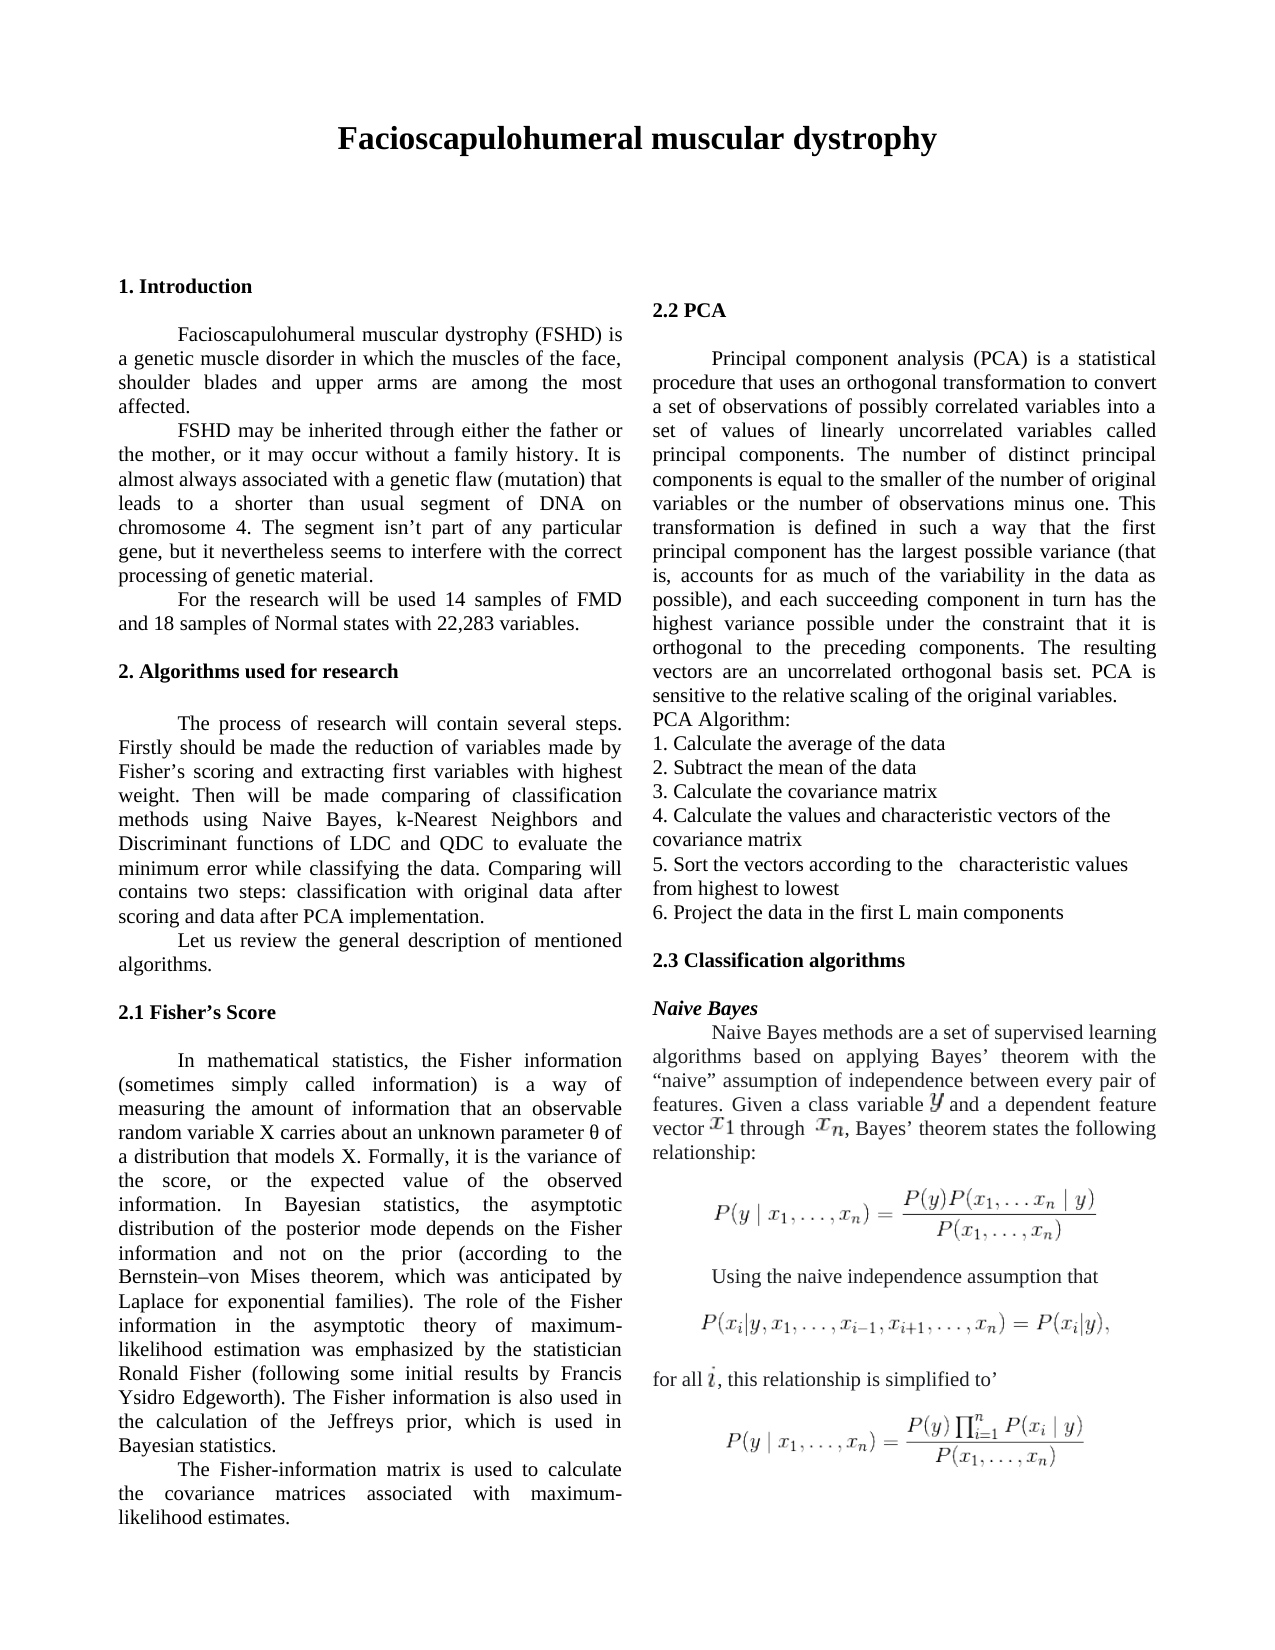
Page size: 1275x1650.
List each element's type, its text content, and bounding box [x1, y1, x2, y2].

text The Fisher-information matrix is used to calculate the covariance matrices associated with maximum-likelihood estimates. [118, 1457, 623, 1529]
picture [700, 1312, 1109, 1336]
text Naive Bayes [652, 996, 1157, 1020]
text Using the naive independence assumption that [652, 1264, 1157, 1288]
picture [929, 1093, 944, 1112]
text for all , this relationship is simplified to’ [652, 1365, 1157, 1391]
text 2.2 PCA [652, 298, 1157, 322]
text Principal component analysis (PCA) is a statistical procedure that uses an orthogonal transformation to convert a set of observations of possibly correlated variables into a set of values of linearly uncorrelated variables called principal components. The number of distinct principal components is equal to the smaller of the number of original variables or the number of observations minus one. This transformation is defined in such a way that the first principal component has the largest possible variance (that is, accounts for as much of the variability in the data as possible), and each succeeding component in turn has the highest variance possible under the constraint that it is orthogonal to the preceding components. The resulting vectors are an uncorrelated orthogonal basis set. PCA is sensitive to the relative scaling of the original variables. [652, 346, 1157, 707]
text 2. Subtract the mean of the data [652, 755, 1157, 779]
text FSHD may be inherited through either the father or the mother, or it may occur without a family history. It is almost always associated with a genetic flaw (mutation) that leads to a shorter than usual segment of DNA on chromosome 4. The segment isn’t part of any particular gene, but it nevertheless seems to interfere with the correct processing of genetic material. [118, 418, 623, 587]
text Facioscapulohumeral muscular dystrophy (FSHD) is a genetic muscle disorder in which the muscles of the face, shoulder blades and upper arms are among the most affected. [118, 322, 623, 418]
text 2. Algorithms used for research [118, 659, 623, 683]
text 2.1 Fisher’s Score [118, 1000, 623, 1024]
text The process of research will contain several steps. Firstly should be made the reduction of variables made by Fisher’s scoring and extracting first variables with highest weight. Then will be made comparing of classification methods using Naive Bayes, k-Nearest Neighbors and Discriminant functions of LDC and QDC to evaluate the minimum error while classifying the data. Comparing will contains two steps: classification with original data after scoring and data after PCA implementation. [118, 711, 623, 928]
text PCA Algorithm: [652, 707, 1157, 731]
text For the research will be used 14 samples of FMD and 18 samples of Normal states with 22,283 variables. [118, 587, 623, 635]
text 2.3 Classification algorithms [652, 948, 1157, 972]
picture [725, 1414, 1084, 1467]
text Facioscapulohumeral muscular dystrophy [118, 118, 1157, 156]
text 3. Calculate the covariance matrix [652, 779, 1157, 803]
text 1. Introduction [118, 274, 623, 298]
picture [709, 1117, 735, 1136]
picture [707, 1365, 717, 1387]
text Naive Bayes methods are a set of supervised learning algorithms based on applying Bayes’ theorem with the “naive” assumption of independence between every pair of features. Given a class variable and a dependent feature vector through , Bayes’ theorem states the following relationship: [652, 1020, 1157, 1164]
picture [713, 1188, 1097, 1241]
text 6. Project the data in the first L main components [652, 899, 1157, 924]
text In mathematical statistics, the Fisher information (sometimes simply called information) is a way of measuring the amount of information that an observable random variable X carries about an unknown parameter θ of a distribution that models X. Formally, it is the variance of the score, or the expected value of the observed information. In Bayesian statistics, the asymptotic distribution of the posterior mode depends on the Fisher information and not on the prior (according to the Bernstein–von Mises theorem, which was anticipated by Laplace for exponential families). The role of the Fisher information in the asymptotic theory of maximum-likelihood estimation was emphasized by the statistician Ronald Fisher (following some initial results by Francis Ysidro Edgeworth). The Fisher information is also used in the calculation of the Jeffreys prior, which is used in Bayesian statistics. [118, 1048, 623, 1457]
text 5. Sort the vectors according to the characteristic values from highest to lowest [652, 851, 1157, 899]
text 1. Calculate the average of the data [652, 731, 1157, 755]
text Let us review the general description of mentioned algorithms. [118, 928, 623, 976]
picture [815, 1118, 845, 1136]
text 4. Calculate the values and characteristic vectors of the covariance matrix [652, 803, 1157, 851]
